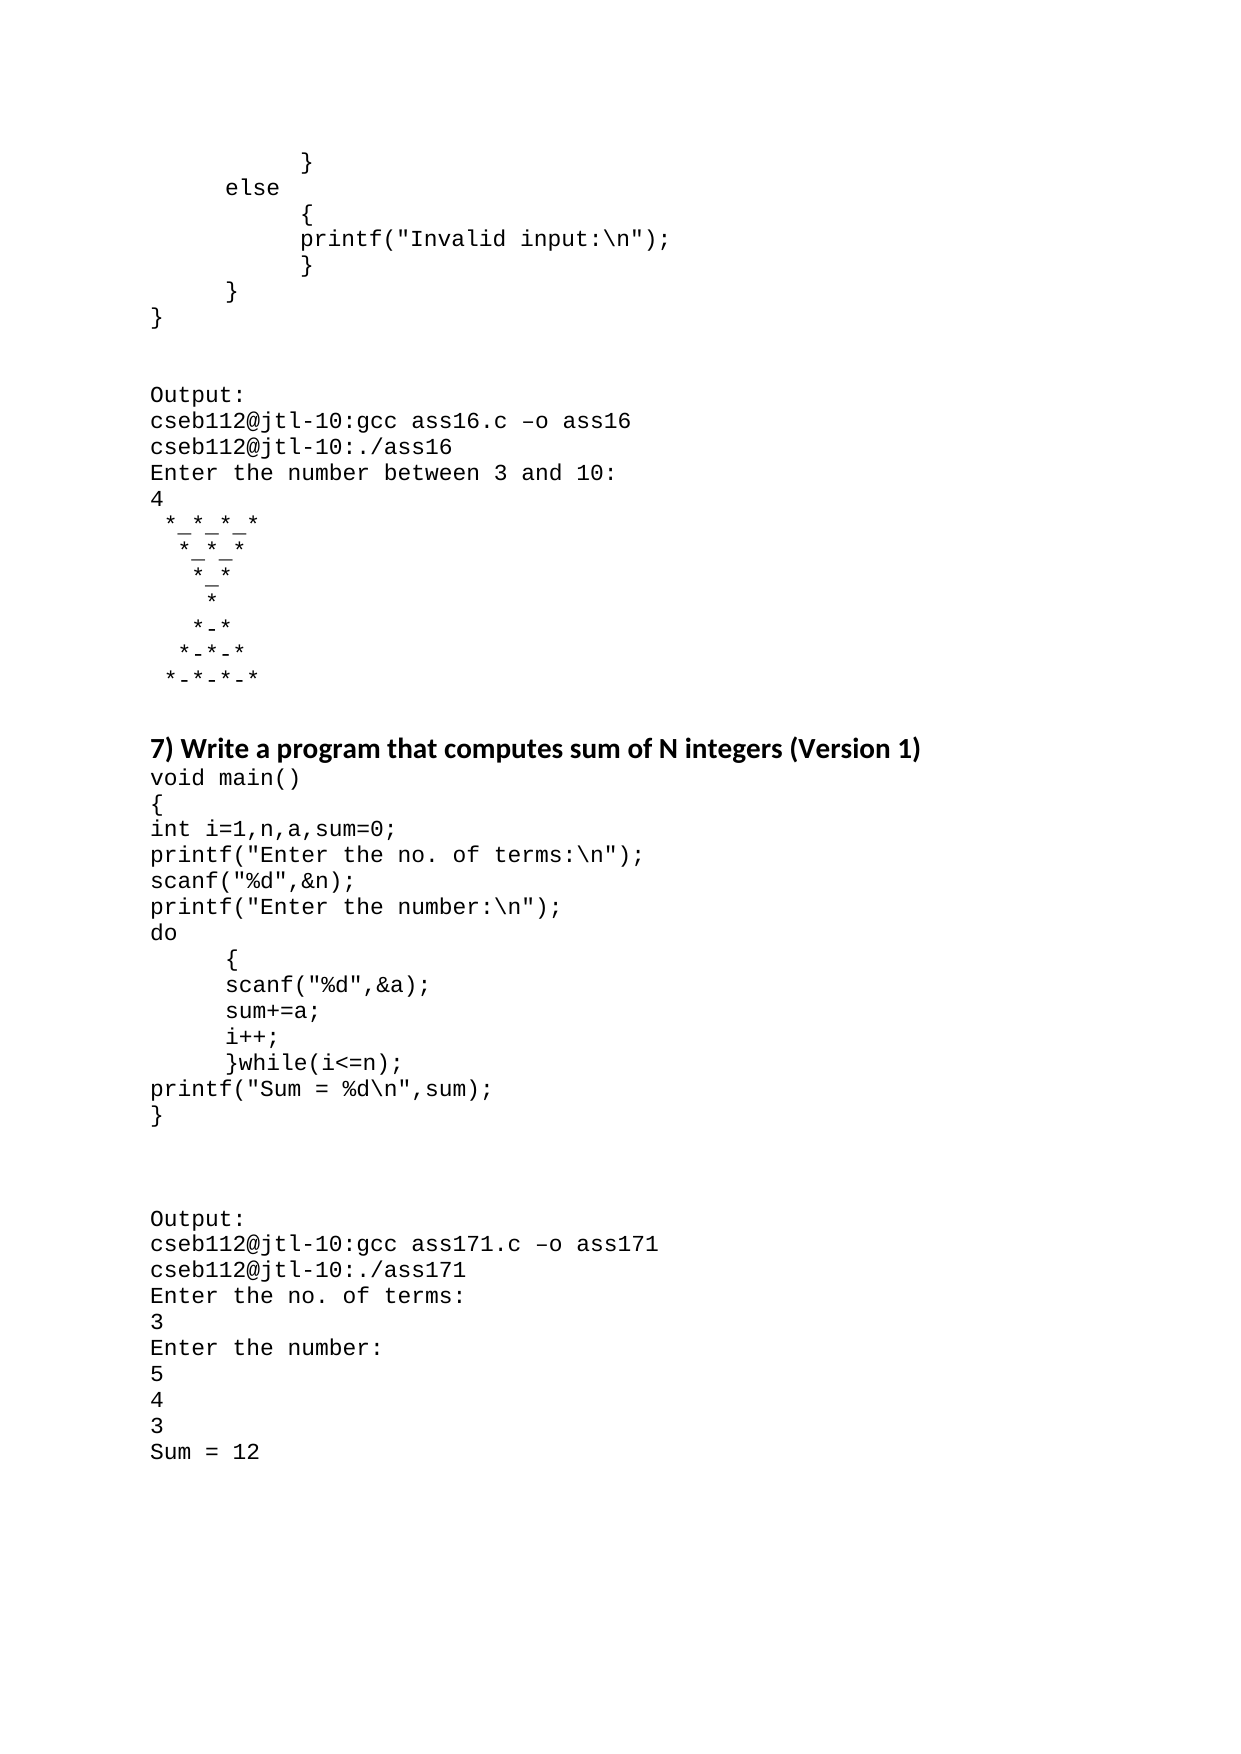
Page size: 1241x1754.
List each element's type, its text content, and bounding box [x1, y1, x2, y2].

text } [150, 280, 1090, 306]
text *-*-* [150, 643, 1090, 669]
text printf("Invalid input:\n"); [150, 228, 1090, 254]
text 3 [150, 1414, 1090, 1440]
text } [150, 306, 1090, 332]
text i++; [150, 1025, 1090, 1051]
text 3 [150, 1311, 1090, 1337]
text Enter the number between 3 and 10: [150, 461, 1090, 487]
text cseb112@jtl-10:gcc ass16.c –o ass16 [150, 409, 1090, 435]
text scanf("%d",&n); [150, 870, 1090, 896]
text 4 [150, 487, 1090, 513]
text Output: [150, 383, 1090, 409]
text cseb112@jtl-10:gcc ass171.c –o ass171 [150, 1233, 1090, 1259]
text { [150, 202, 1090, 228]
text 7) Write a program that computes sum of N integers (Version 1) [150, 730, 1090, 766]
text *-*-*-* [150, 669, 1090, 695]
text * [150, 591, 1090, 617]
text else [150, 176, 1090, 202]
text } [150, 150, 1090, 176]
text scanf("%d",&a); [150, 973, 1090, 999]
text 4 [150, 1388, 1090, 1414]
text { [150, 947, 1090, 973]
text printf("Enter the number:\n"); [150, 896, 1090, 922]
text *_*_*_* [150, 513, 1090, 539]
text void main() [150, 766, 1090, 792]
text { [150, 792, 1090, 818]
text 5 [150, 1362, 1090, 1388]
text Enter the no. of terms: [150, 1285, 1090, 1311]
text *_* [150, 565, 1090, 591]
text *-* [150, 617, 1090, 643]
text do [150, 922, 1090, 947]
text Enter the number: [150, 1337, 1090, 1362]
text int i=1,n,a,sum=0; [150, 818, 1090, 844]
text } [150, 1103, 1090, 1129]
text printf("Sum = %d\n",sum); [150, 1077, 1090, 1103]
text } [150, 254, 1090, 280]
text sum+=a; [150, 999, 1090, 1025]
text cseb112@jtl-10:./ass171 [150, 1259, 1090, 1285]
text Output: [150, 1207, 1090, 1233]
text Sum = 12 [150, 1440, 1090, 1466]
text printf("Enter the no. of terms:\n"); [150, 844, 1090, 870]
text *_*_* [150, 539, 1090, 565]
text cseb112@jtl-10:./ass16 [150, 435, 1090, 461]
text }while(i<=n); [150, 1051, 1090, 1077]
